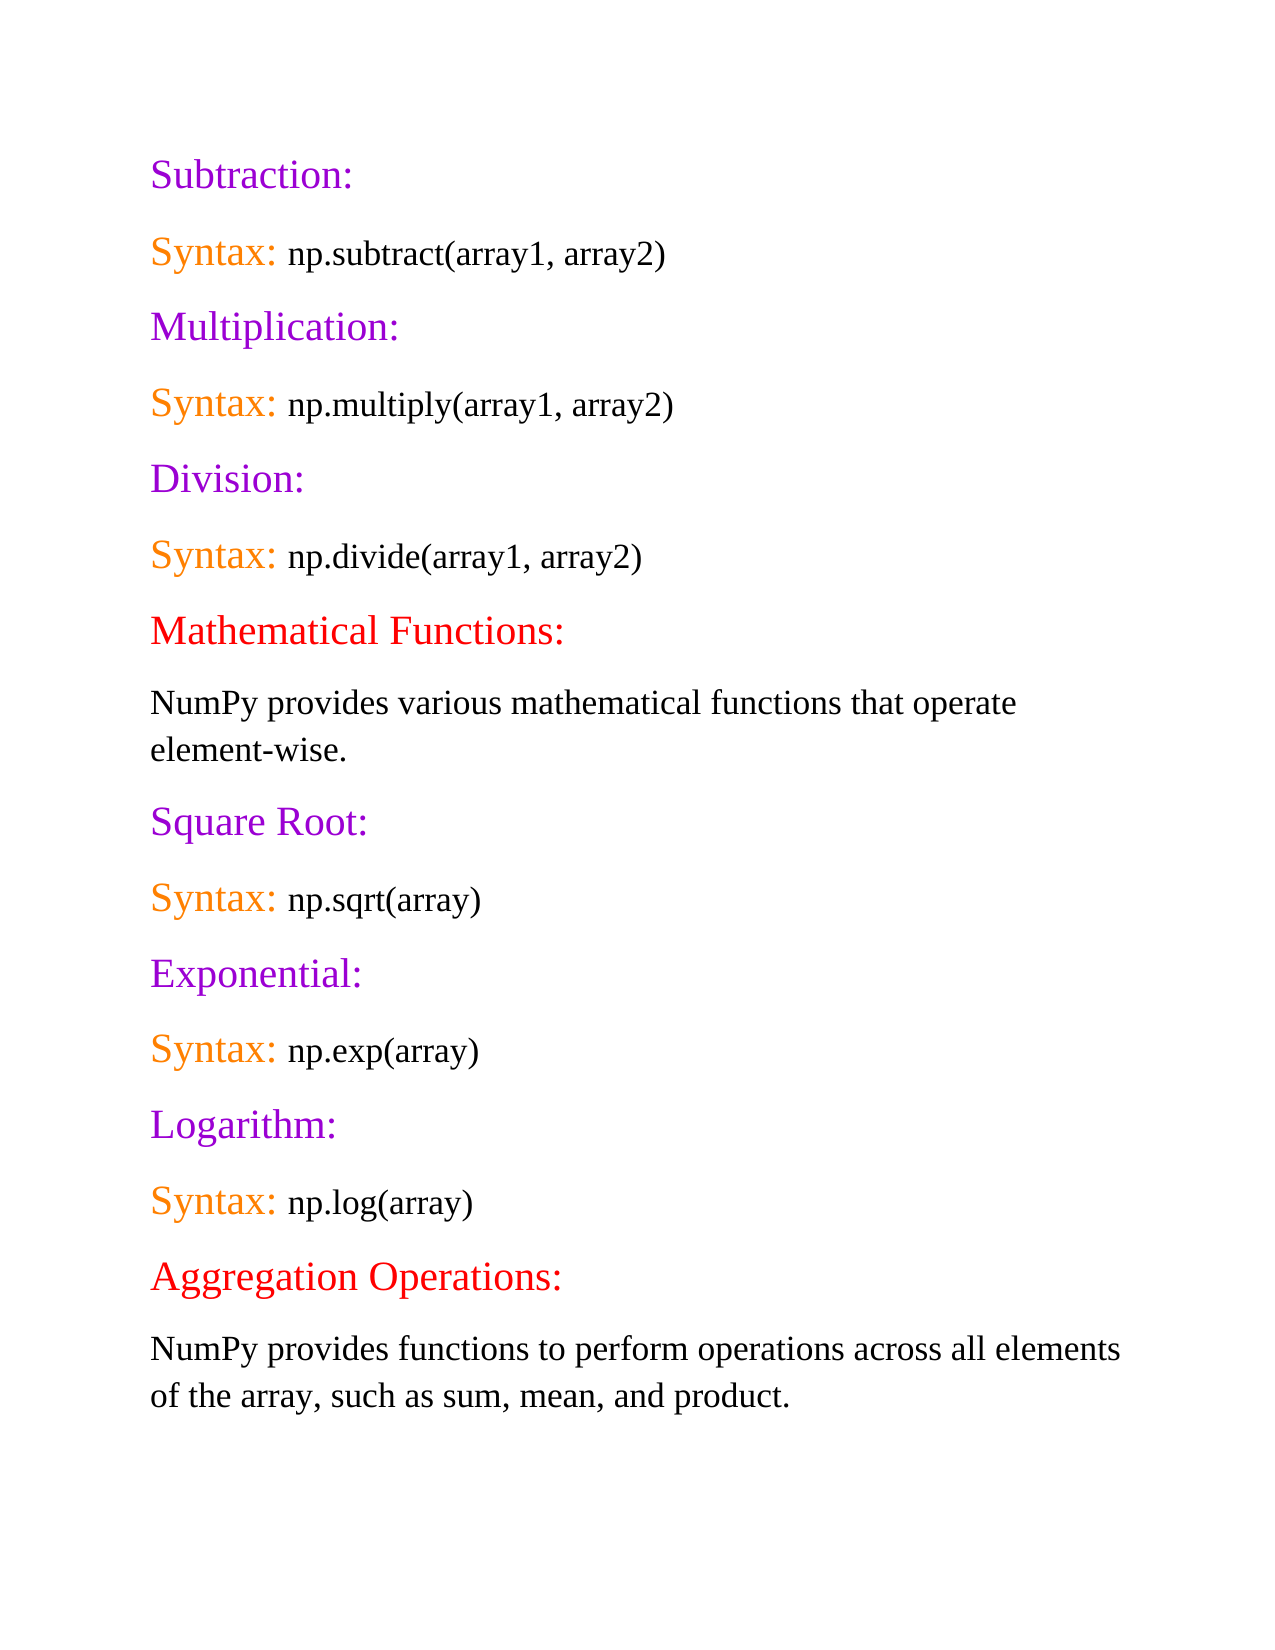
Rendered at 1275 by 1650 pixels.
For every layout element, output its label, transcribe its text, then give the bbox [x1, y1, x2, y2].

text Syntax: np.log(array) [150, 1176, 1125, 1224]
text Aggregation Operations: [150, 1252, 1125, 1300]
text Subtraction: [150, 150, 1125, 198]
text Logarithm: [150, 1100, 1125, 1148]
text Syntax: np.sqrt(array) [150, 872, 1125, 920]
text Exponential: [150, 948, 1125, 996]
text Square Root: [150, 796, 1125, 844]
text Syntax: np.divide(array1, array2) [150, 530, 1125, 578]
text NumPy provides functions to perform operations across all elements of the array, such as sum, mean, and product. [150, 1328, 1125, 1415]
text Multiplication: [150, 302, 1125, 350]
text Mathematical Functions: [150, 606, 1125, 653]
text NumPy provides various mathematical functions that operate element-wise. [150, 682, 1125, 769]
text Syntax: np.subtract(array1, array2) [150, 226, 1125, 274]
text Syntax: np.exp(array) [150, 1024, 1125, 1072]
text Division: [150, 454, 1125, 502]
text Syntax: np.multiply(array1, array2) [150, 378, 1125, 426]
